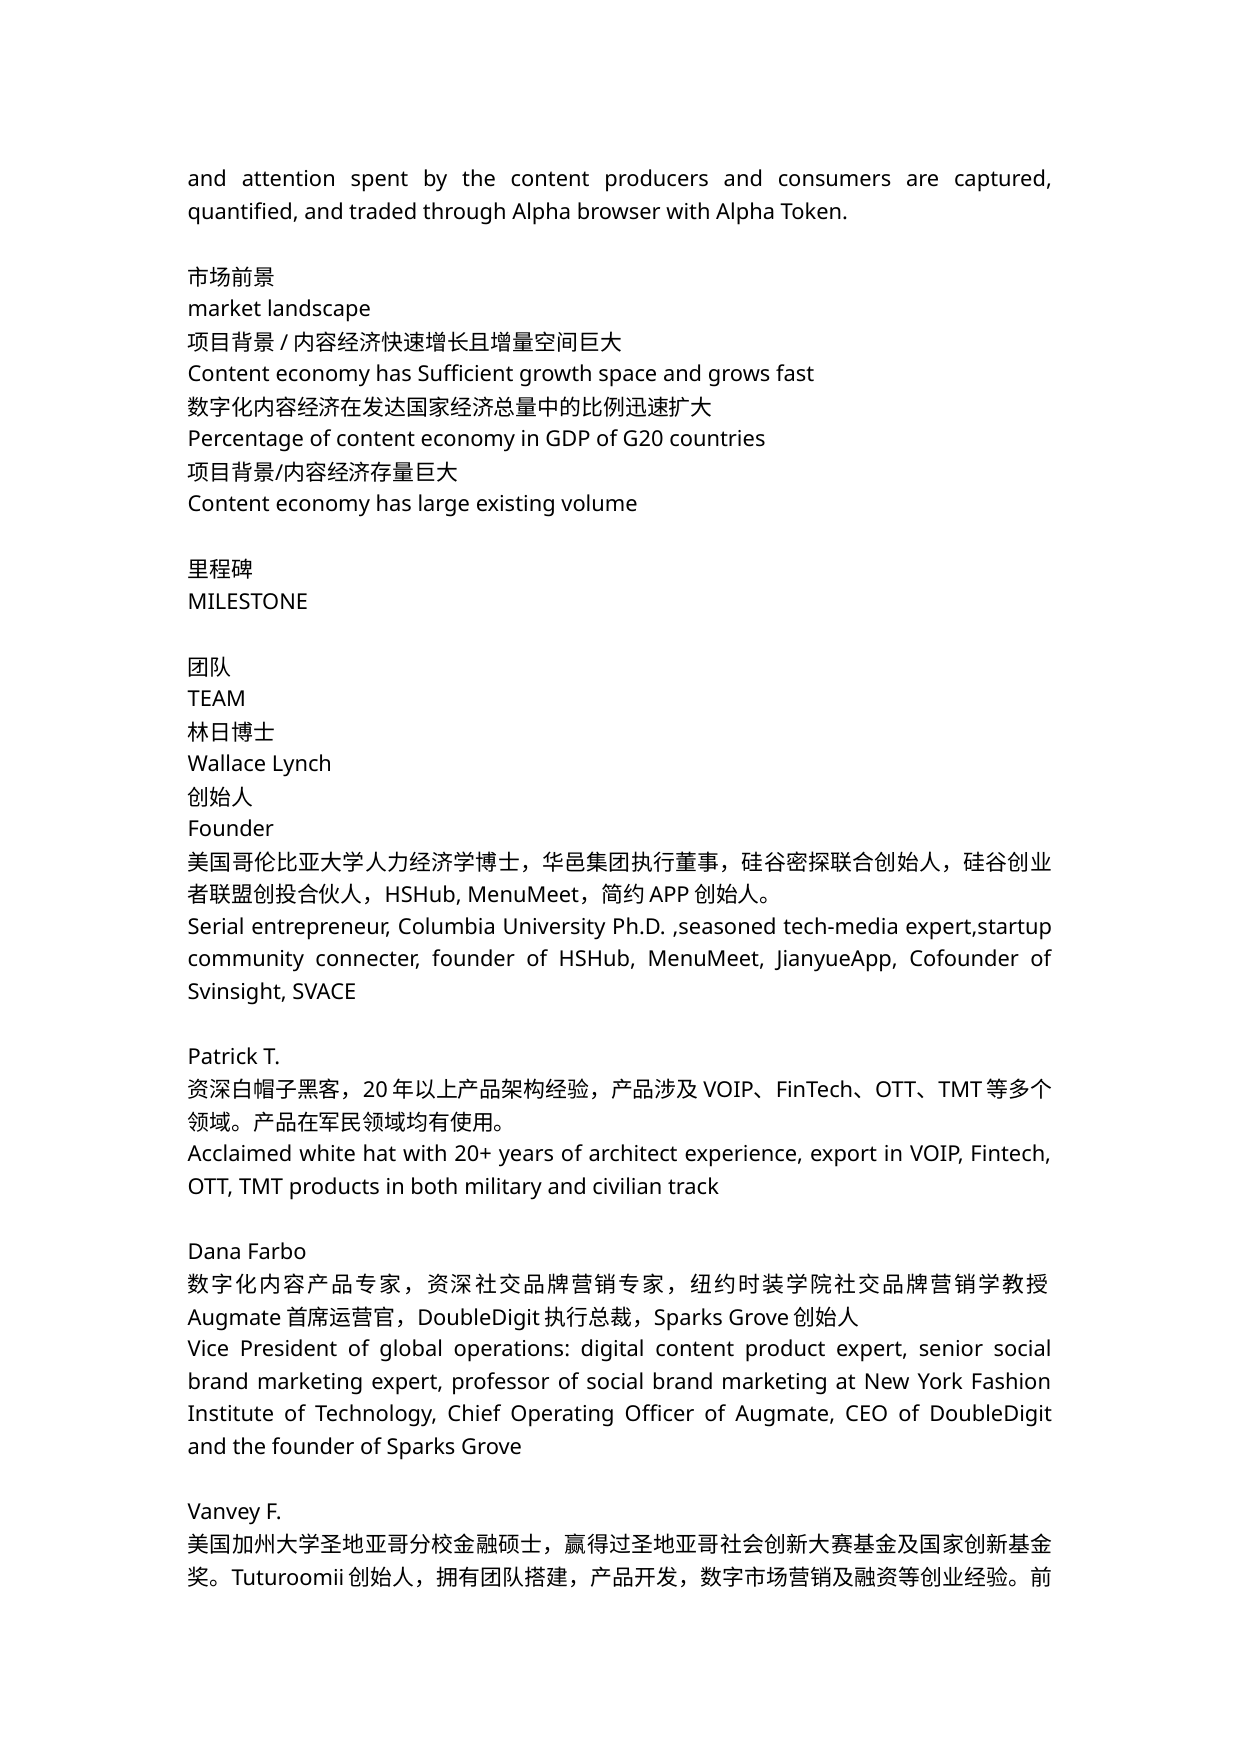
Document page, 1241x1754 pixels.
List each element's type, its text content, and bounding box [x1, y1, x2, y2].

text TEAM [187, 682, 1053, 714]
text 创始人 [187, 779, 1053, 812]
text 项目背景/内容经济存量巨大 [187, 454, 1053, 487]
text 数字化内容产品专家，资深社交品牌营销专家，纽约时装学院社交品牌营销学教授，Augmate首席运营官，DoubleDigit执行总裁，Sparks Grove创始人 Vice President of global operations: digital content product expert, senior social brand marketing expert, professor of social brand marketing at New York Fashion Institute of Technology, Chief Operating Officer of Augmate, CEO of DoubleDigit and the founder of Sparks Grove [187, 1267, 1053, 1494]
text Patrick T. [187, 1007, 1053, 1072]
text Serial entrepreneur, Columbia University Ph.D. ,seasoned tech-media expert,startup community connecter, founder of HSHub, MenuMeet, JianyueApp, Cofounder of Svinsight, SVACE [187, 909, 1053, 1007]
text Dana Farbo [187, 1234, 1053, 1267]
text Wallace Lynch [187, 747, 1053, 779]
text 项目背景 / 内容经济快速增长且增量空间巨大 [187, 324, 1053, 357]
text 林日博士 [187, 714, 1053, 747]
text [187, 162, 1053, 227]
text Vanvey F. [187, 1494, 1053, 1527]
text Founder [187, 812, 1053, 844]
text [187, 1527, 1053, 1592]
text 数字化内容经济在发达国家经济总量中的比例迅速扩大 [187, 389, 1053, 422]
text 里程碑 [187, 552, 1053, 584]
text 团队 [187, 649, 1053, 682]
text Percentage of content economy in GDP of G20 countries [187, 422, 1053, 454]
text 美国哥伦比亚大学人力经济学博士，华邑集团执行董事，硅谷密探联合创始人，硅谷创业者联盟创投合伙人，HSHub, MenuMeet，简约APP创始人。 [187, 844, 1053, 909]
text MILESTONE [187, 584, 1053, 617]
text 资深白帽子黑客，20年以上产品架构经验，产品涉及VOIP、FinTech、OTT、TMT等多个领域。产品在军民领域均有使用。 Acclaimed white hat with 20+ years of architect experience, export in VOIP, Fintech, OTT, TMT products in both military and civilian track [187, 1072, 1053, 1234]
text Content economy has Sufficient growth space and grows fast [187, 357, 1053, 389]
text market landscape [187, 292, 1053, 324]
text 市场前景 [187, 259, 1053, 292]
text Content economy has large existing volume [187, 487, 1053, 519]
